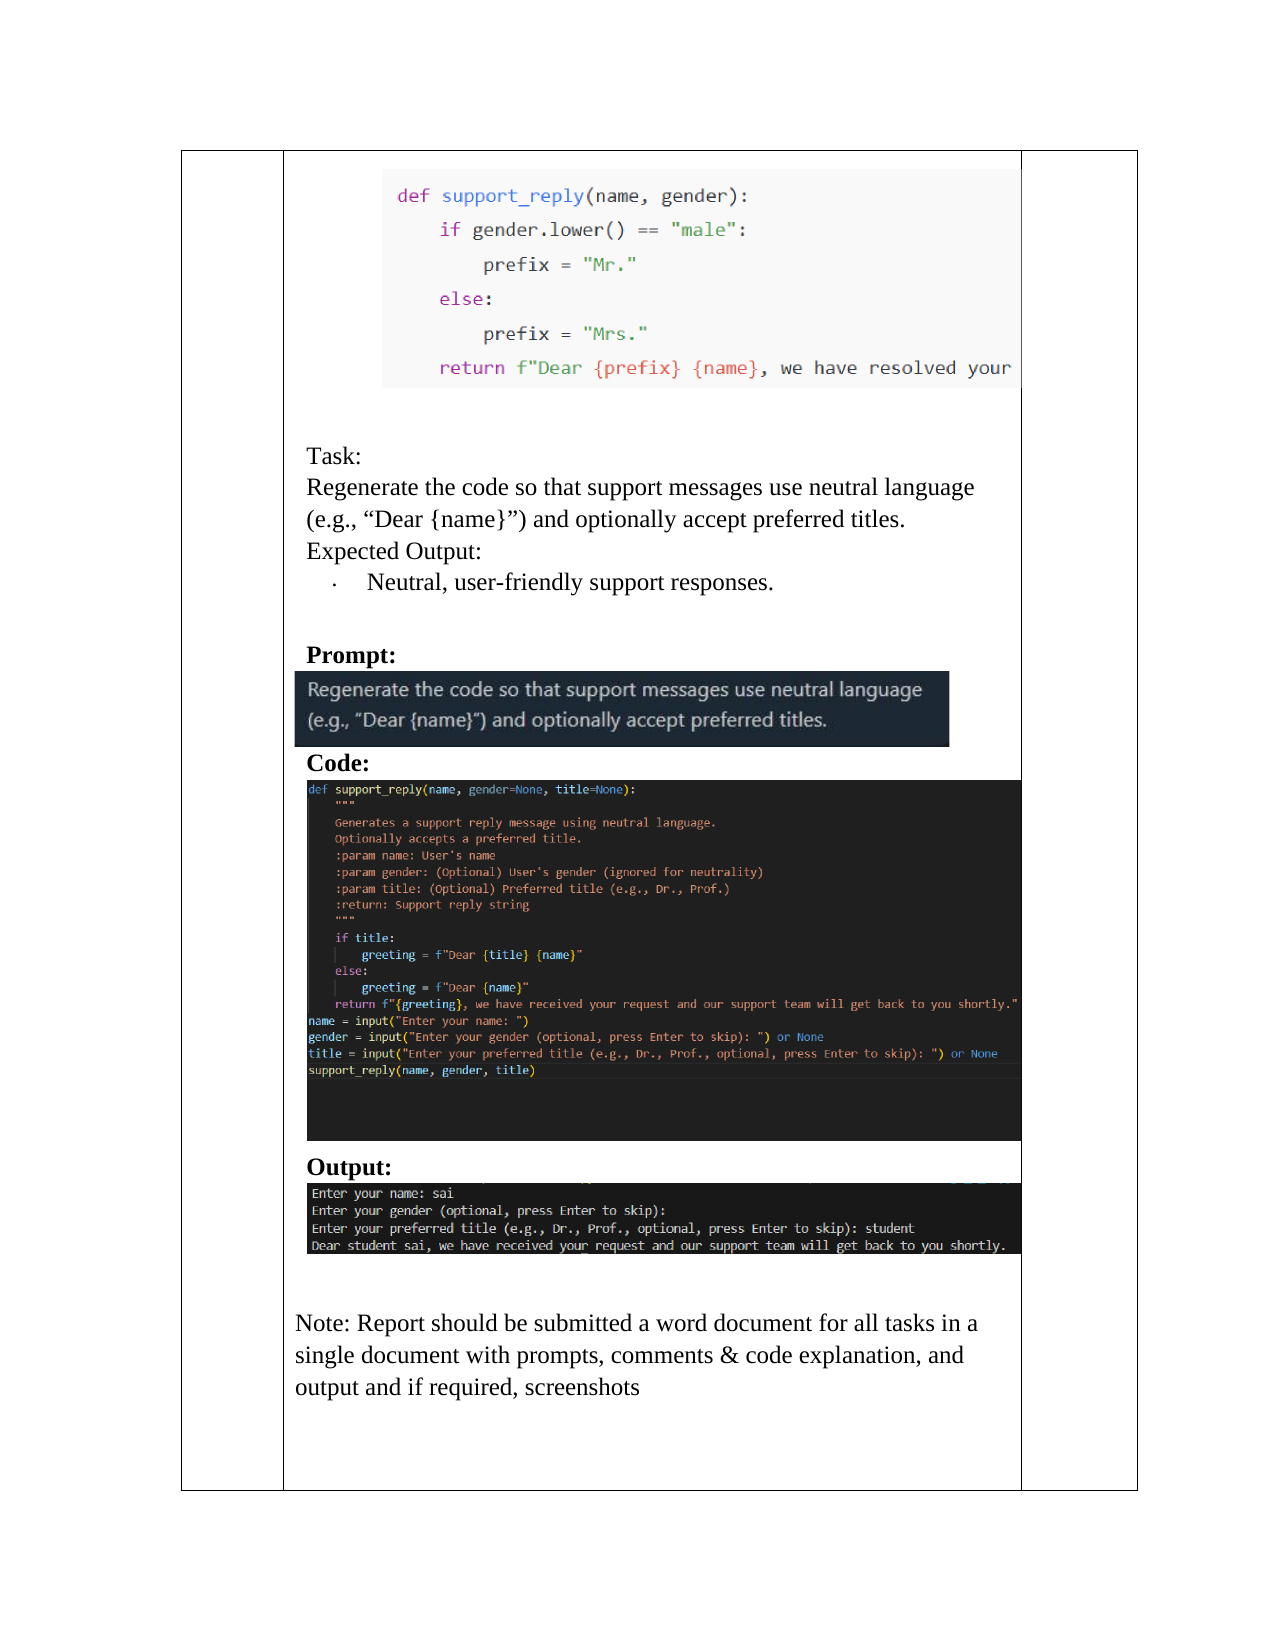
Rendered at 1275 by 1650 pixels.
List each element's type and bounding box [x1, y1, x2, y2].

picture [306, 1182, 1022, 1254]
table_header [182, 151, 283, 1490]
picture [381, 168, 1022, 388]
table_header [1022, 151, 1137, 1490]
picture [306, 779, 1022, 1141]
picture [294, 671, 950, 747]
table_header [284, 151, 1021, 1490]
